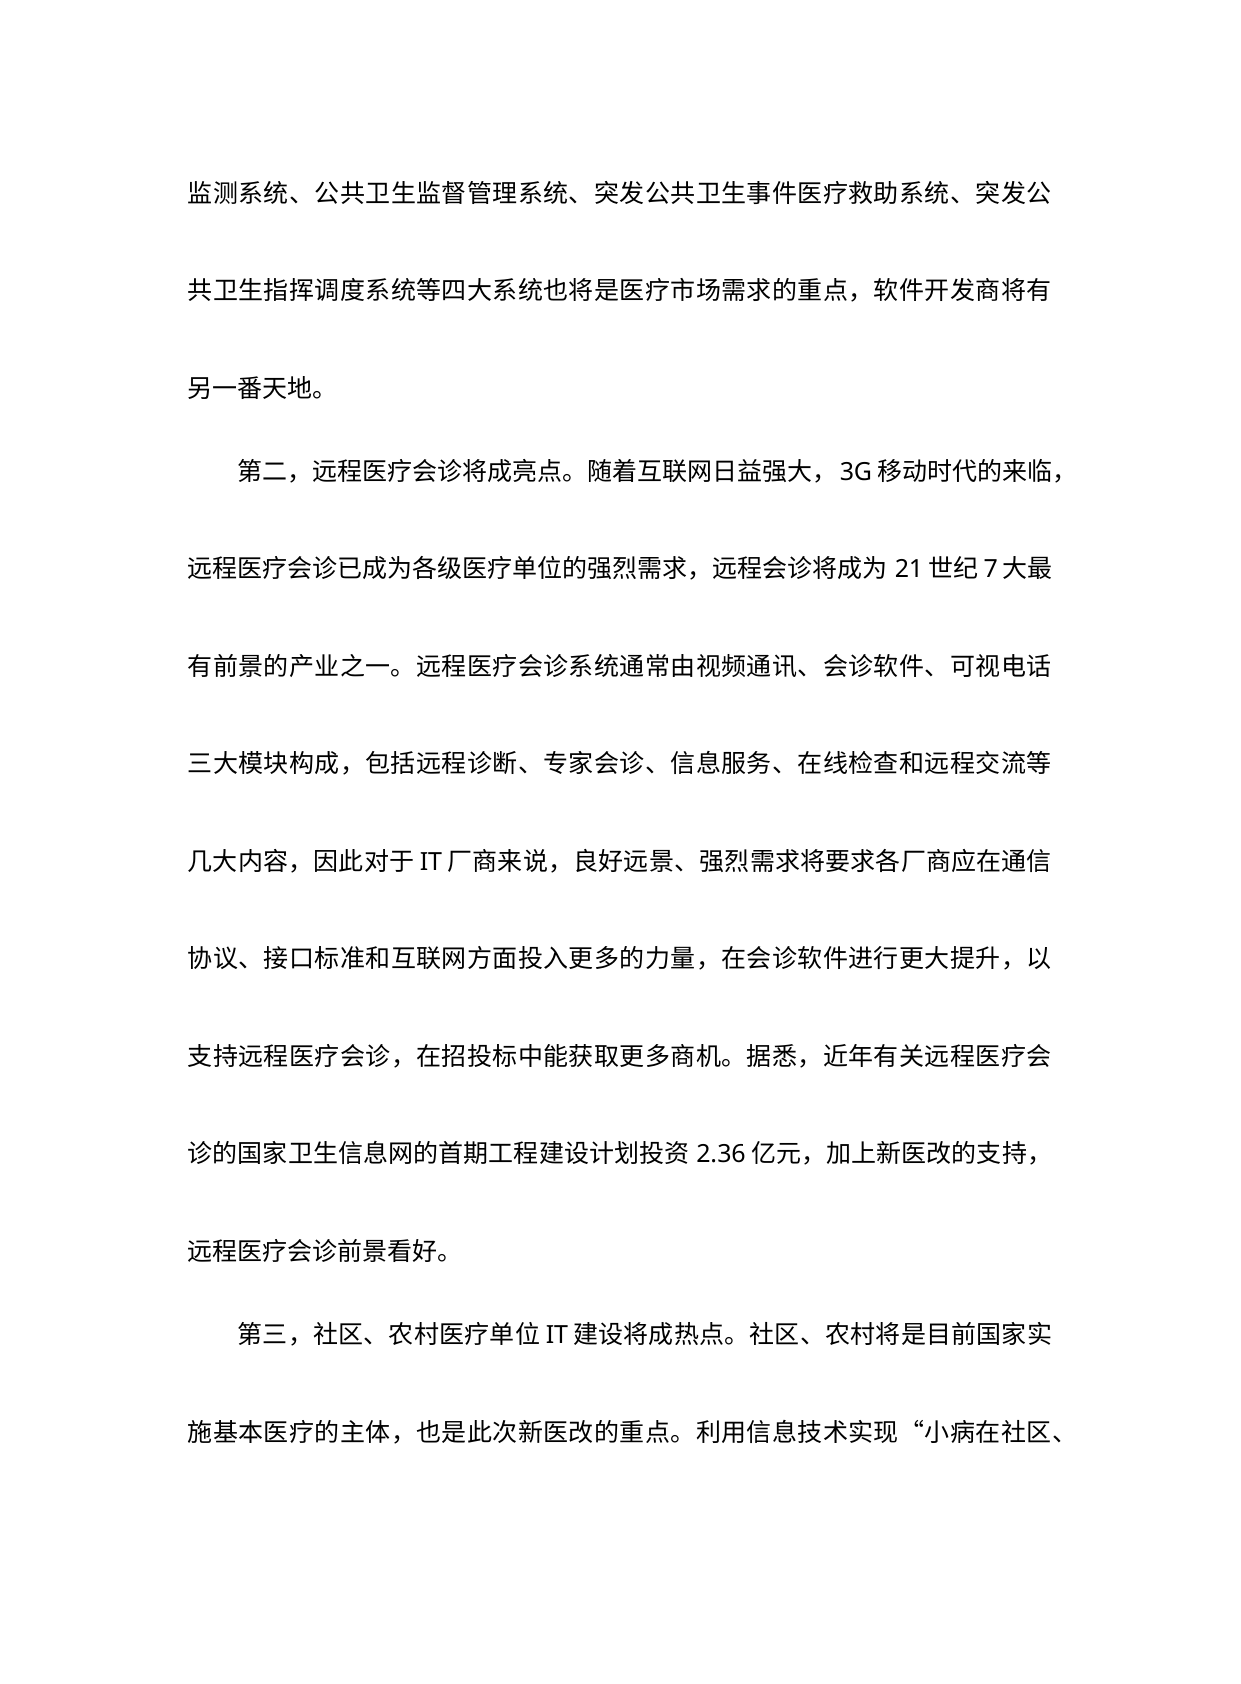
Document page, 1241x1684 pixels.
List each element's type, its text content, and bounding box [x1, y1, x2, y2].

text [187, 1300, 1053, 1463]
text 第二，远程医疗会诊将成亮点。随着互联网日益强大，3G移动时代的来临，远程医疗会诊已成为各级医疗单位的强烈需求，远程会诊将成为21世纪7大最有前景的产业之一。远程医疗会诊系统通常由视频通讯、会诊软件、可视电话三大模块构成，包括远程诊断、专家会诊、信息服务、在线检查和远程交流等几大内容，因此对于IT厂商来说，良好远景、强烈需求将要求各厂商应在通信协议、接口标准和互联网方面投入更多的力量，在会诊软件进行更大提升，以支持远程医疗会诊，在招投标中能获取更多商机。据悉，近年有关远程医疗会诊的国家卫生信息网的首期工程建设计划投资2.36亿元，加上新医改的支持，远程医疗会诊前景看好。 [187, 437, 1053, 1282]
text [187, 159, 1053, 419]
